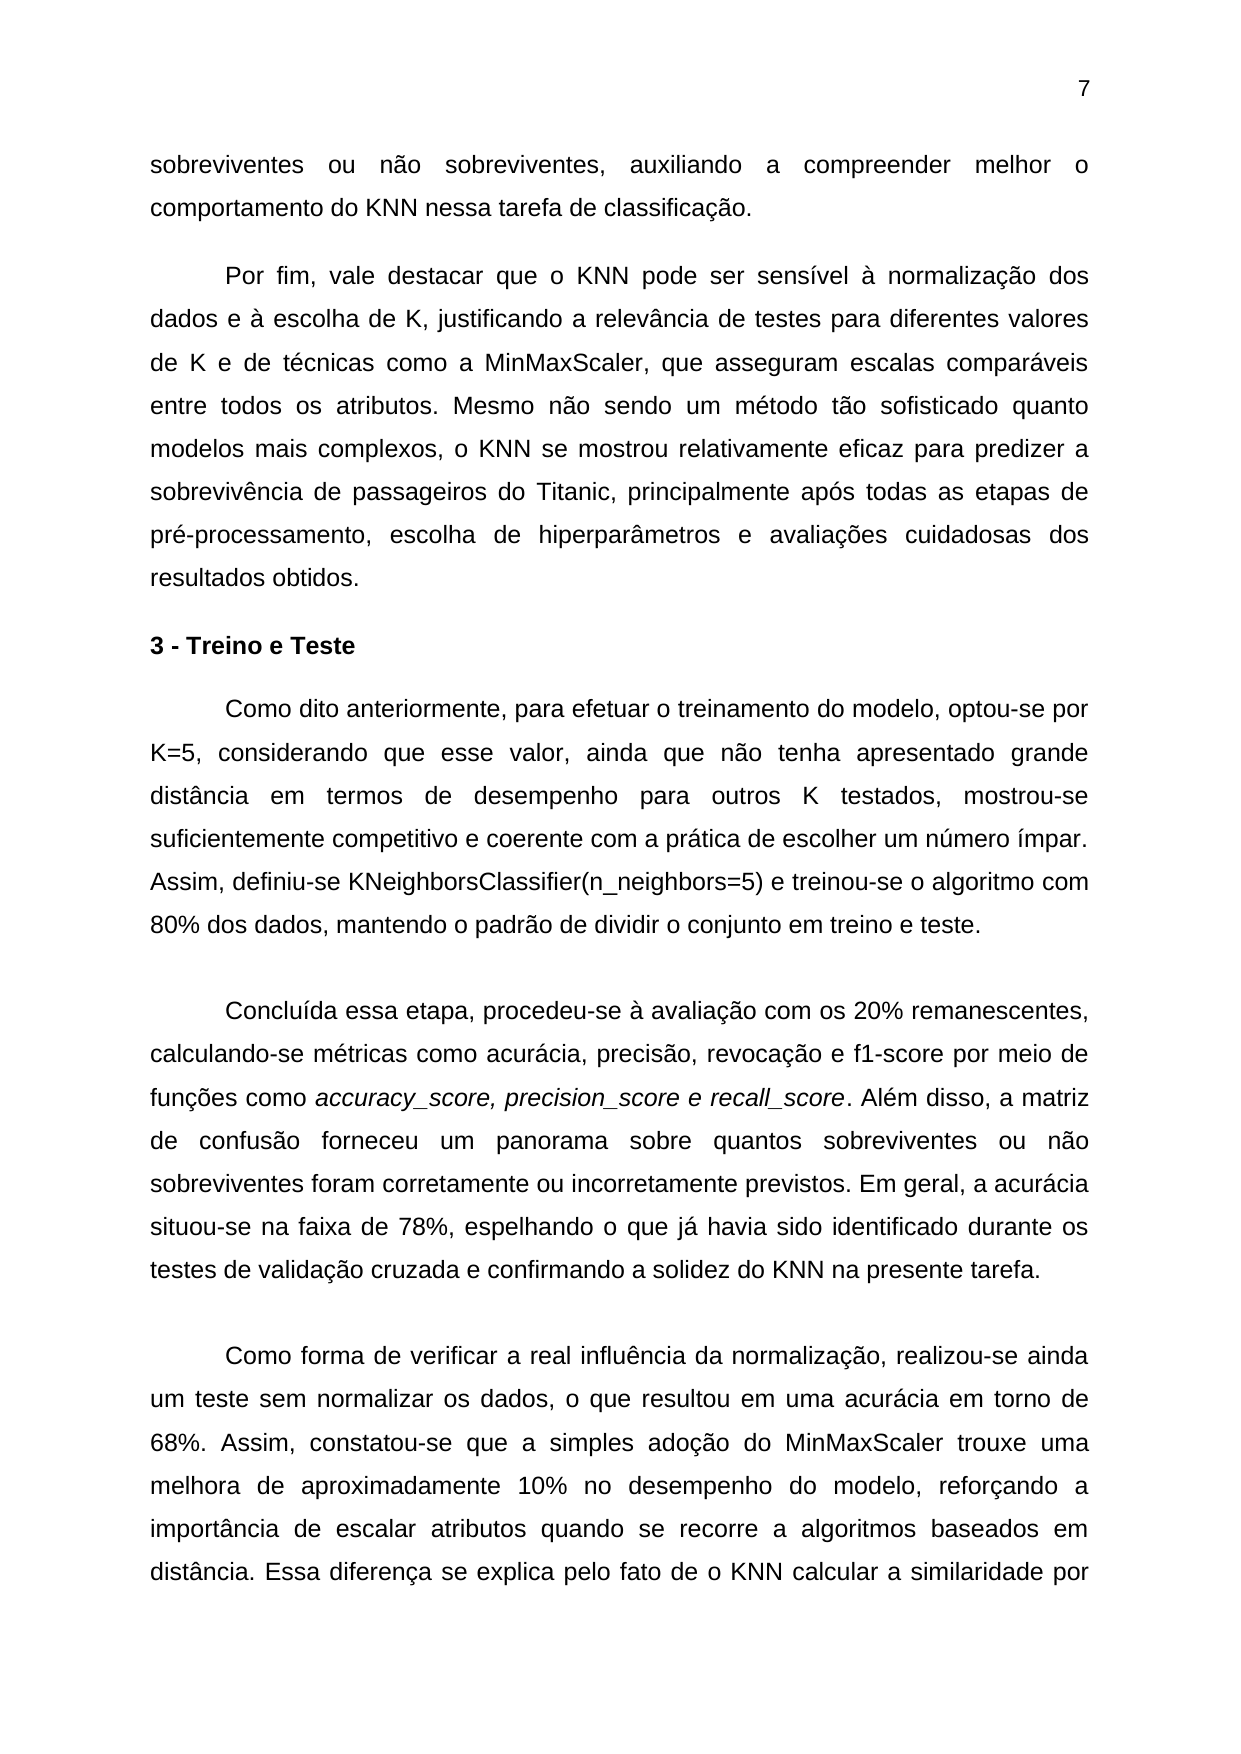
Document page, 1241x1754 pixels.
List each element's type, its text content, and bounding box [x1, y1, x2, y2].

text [150, 1341, 1090, 1586]
text Concluída essa etapa, procedeu-se à avaliação com os 20% remanescentes, calculando-se métricas como acurácia, precisão, revocação e f1-score por meio de funções como accuracy_score, precision_score e recall_score. Além disso, a matriz de confusão forneceu um panorama sobre quantos sobreviventes ou não sobreviventes foram corretamente ou incorretamente previstos. Em geral, a acurácia situou-se na faixa de 78%, espelhando o que já havia sido identificado durante os testes de validação cruzada e confirmando a solidez do KNN na presente tarefa. [150, 996, 1090, 1284]
text Por fim, vale destacar que o KNN pode ser sensível à normalização dos dados e à escolha de K, justificando a relevância de testes para diferentes valores de K e de técnicas como a MinMaxScaler, que asseguram escalas comparáveis entre todos os atributos. Mesmo não sendo um método tão sofisticado quanto modelos mais complexos, o KNN se mostrou relativamente eficaz para predizer a sobrevivência de passageiros do Titanic, principalmente após todas as etapas de pré-processamento, escolha de hiperparâmetros e avaliações cuidadosas dos resultados obtidos. [150, 261, 1090, 592]
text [150, 150, 1090, 222]
subtitle 3 - Treino e Teste [150, 631, 1090, 660]
text Como dito anteriormente, para efetuar o treinamento do modelo, optou-se por K=5, considerando que esse valor, ainda que não tenha apresentado grande distância em termos de desempenho para outros K testados, mostrou-se suficientemente competitivo e coerente com a prática de escolher um número ímpar. Assim, definiu-se KNeighborsClassifier(n_neighbors=5) e treinou-se o algoritmo com 80% dos dados, mantendo o padrão de dividir o conjunto em treino e teste. [150, 694, 1090, 939]
